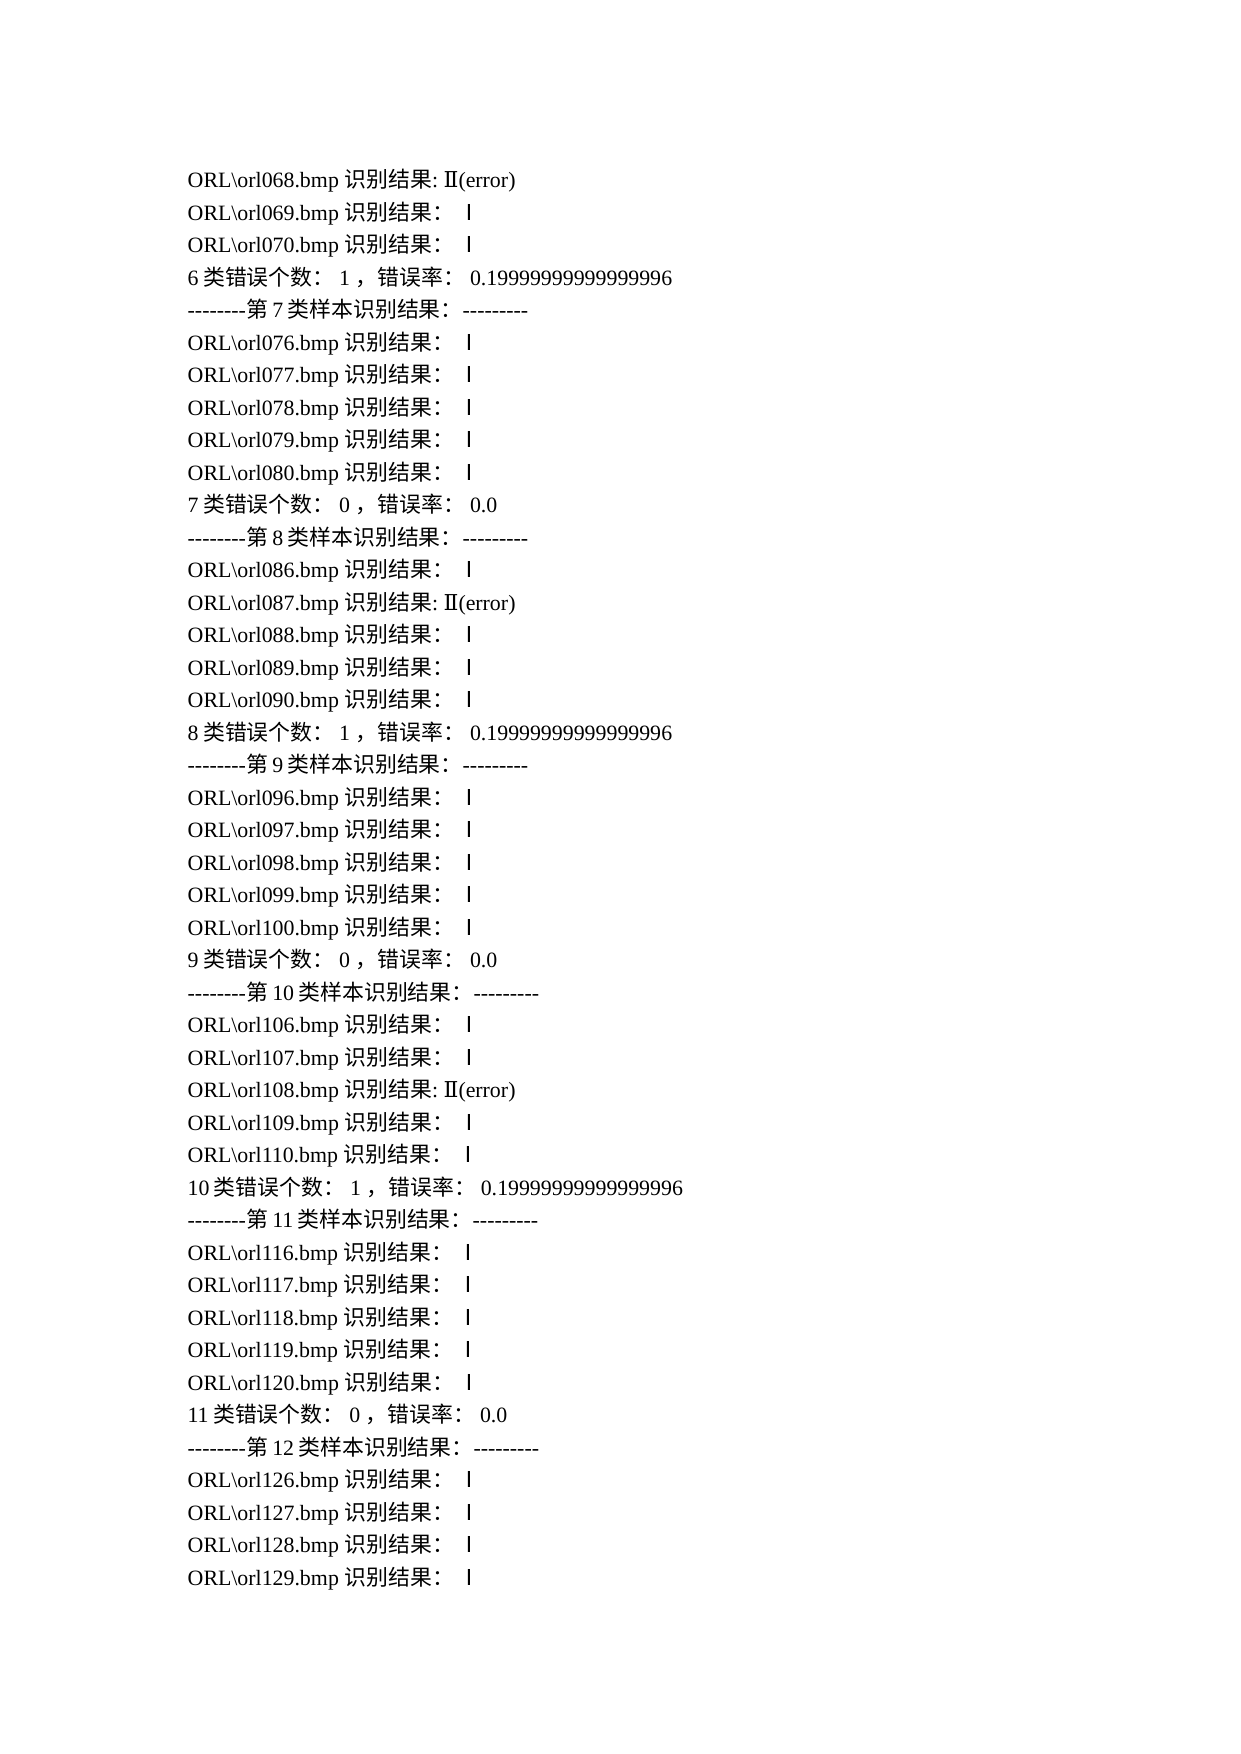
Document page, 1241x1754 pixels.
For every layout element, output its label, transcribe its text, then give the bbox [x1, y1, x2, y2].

text ORL\orl098.bmp 识别结果： Ⅰ [187, 844, 1053, 877]
text ORL\orl108.bmp 识别结果: Ⅱ(error) [187, 1072, 1053, 1104]
text ORL\orl068.bmp 识别结果: Ⅱ(error) [187, 162, 1053, 194]
text 8类错误个数： 1 ，错误率： 0.19999999999999996 [187, 714, 1053, 747]
text ORL\orl117.bmp 识别结果： Ⅰ [187, 1267, 1053, 1299]
text 6类错误个数： 1 ，错误率： 0.19999999999999996 [187, 259, 1053, 292]
text --------第10类样本识别结果：--------- [187, 974, 1053, 1007]
text ORL\orl128.bmp 识别结果： Ⅰ [187, 1527, 1053, 1559]
text ORL\orl086.bmp 识别结果： Ⅰ [187, 552, 1053, 584]
text ORL\orl119.bmp 识别结果： Ⅰ [187, 1332, 1053, 1364]
text ORL\orl097.bmp 识别结果： Ⅰ [187, 812, 1053, 844]
text --------第11类样本识别结果：--------- [187, 1202, 1053, 1234]
text ORL\orl120.bmp 识别结果： Ⅰ [187, 1364, 1053, 1397]
text ORL\orl127.bmp 识别结果： Ⅰ [187, 1494, 1053, 1527]
text --------第7类样本识别结果：--------- [187, 292, 1053, 324]
text --------第9类样本识别结果：--------- [187, 747, 1053, 779]
text ORL\orl069.bmp 识别结果： Ⅰ [187, 194, 1053, 227]
text ORL\orl099.bmp 识别结果： Ⅰ [187, 877, 1053, 909]
text ORL\orl088.bmp 识别结果： Ⅰ [187, 617, 1053, 649]
text ORL\orl077.bmp 识别结果： Ⅰ [187, 357, 1053, 389]
text --------第12类样本识别结果：--------- [187, 1429, 1053, 1462]
text 7类错误个数： 0 ，错误率： 0.0 [187, 487, 1053, 519]
text ORL\orl087.bmp 识别结果: Ⅱ(error) [187, 584, 1053, 617]
text 11类错误个数： 0 ，错误率： 0.0 [187, 1397, 1053, 1429]
text ORL\orl080.bmp 识别结果： Ⅰ [187, 454, 1053, 487]
text ORL\orl079.bmp 识别结果： Ⅰ [187, 422, 1053, 454]
text ORL\orl070.bmp 识别结果： Ⅰ [187, 227, 1053, 259]
text ORL\orl118.bmp 识别结果： Ⅰ [187, 1299, 1053, 1332]
text ORL\orl076.bmp 识别结果： Ⅰ [187, 324, 1053, 357]
text ORL\orl096.bmp 识别结果： Ⅰ [187, 779, 1053, 812]
text --------第8类样本识别结果：--------- [187, 519, 1053, 552]
text ORL\orl089.bmp 识别结果： Ⅰ [187, 649, 1053, 682]
text ORL\orl129.bmp 识别结果： Ⅰ [187, 1559, 1053, 1592]
text ORL\orl078.bmp 识别结果： Ⅰ [187, 389, 1053, 422]
text 9类错误个数： 0 ，错误率： 0.0 [187, 942, 1053, 974]
text ORL\orl110.bmp 识别结果： Ⅰ [187, 1137, 1053, 1169]
text ORL\orl116.bmp 识别结果： Ⅰ [187, 1234, 1053, 1267]
text ORL\orl106.bmp 识别结果： Ⅰ [187, 1007, 1053, 1039]
text ORL\orl090.bmp 识别结果： Ⅰ [187, 682, 1053, 714]
text ORL\orl109.bmp 识别结果： Ⅰ [187, 1104, 1053, 1137]
text ORL\orl107.bmp 识别结果： Ⅰ [187, 1039, 1053, 1072]
text ORL\orl126.bmp 识别结果： Ⅰ [187, 1462, 1053, 1494]
text ORL\orl100.bmp 识别结果： Ⅰ [187, 909, 1053, 942]
text 10类错误个数： 1 ，错误率： 0.19999999999999996 [187, 1169, 1053, 1202]
